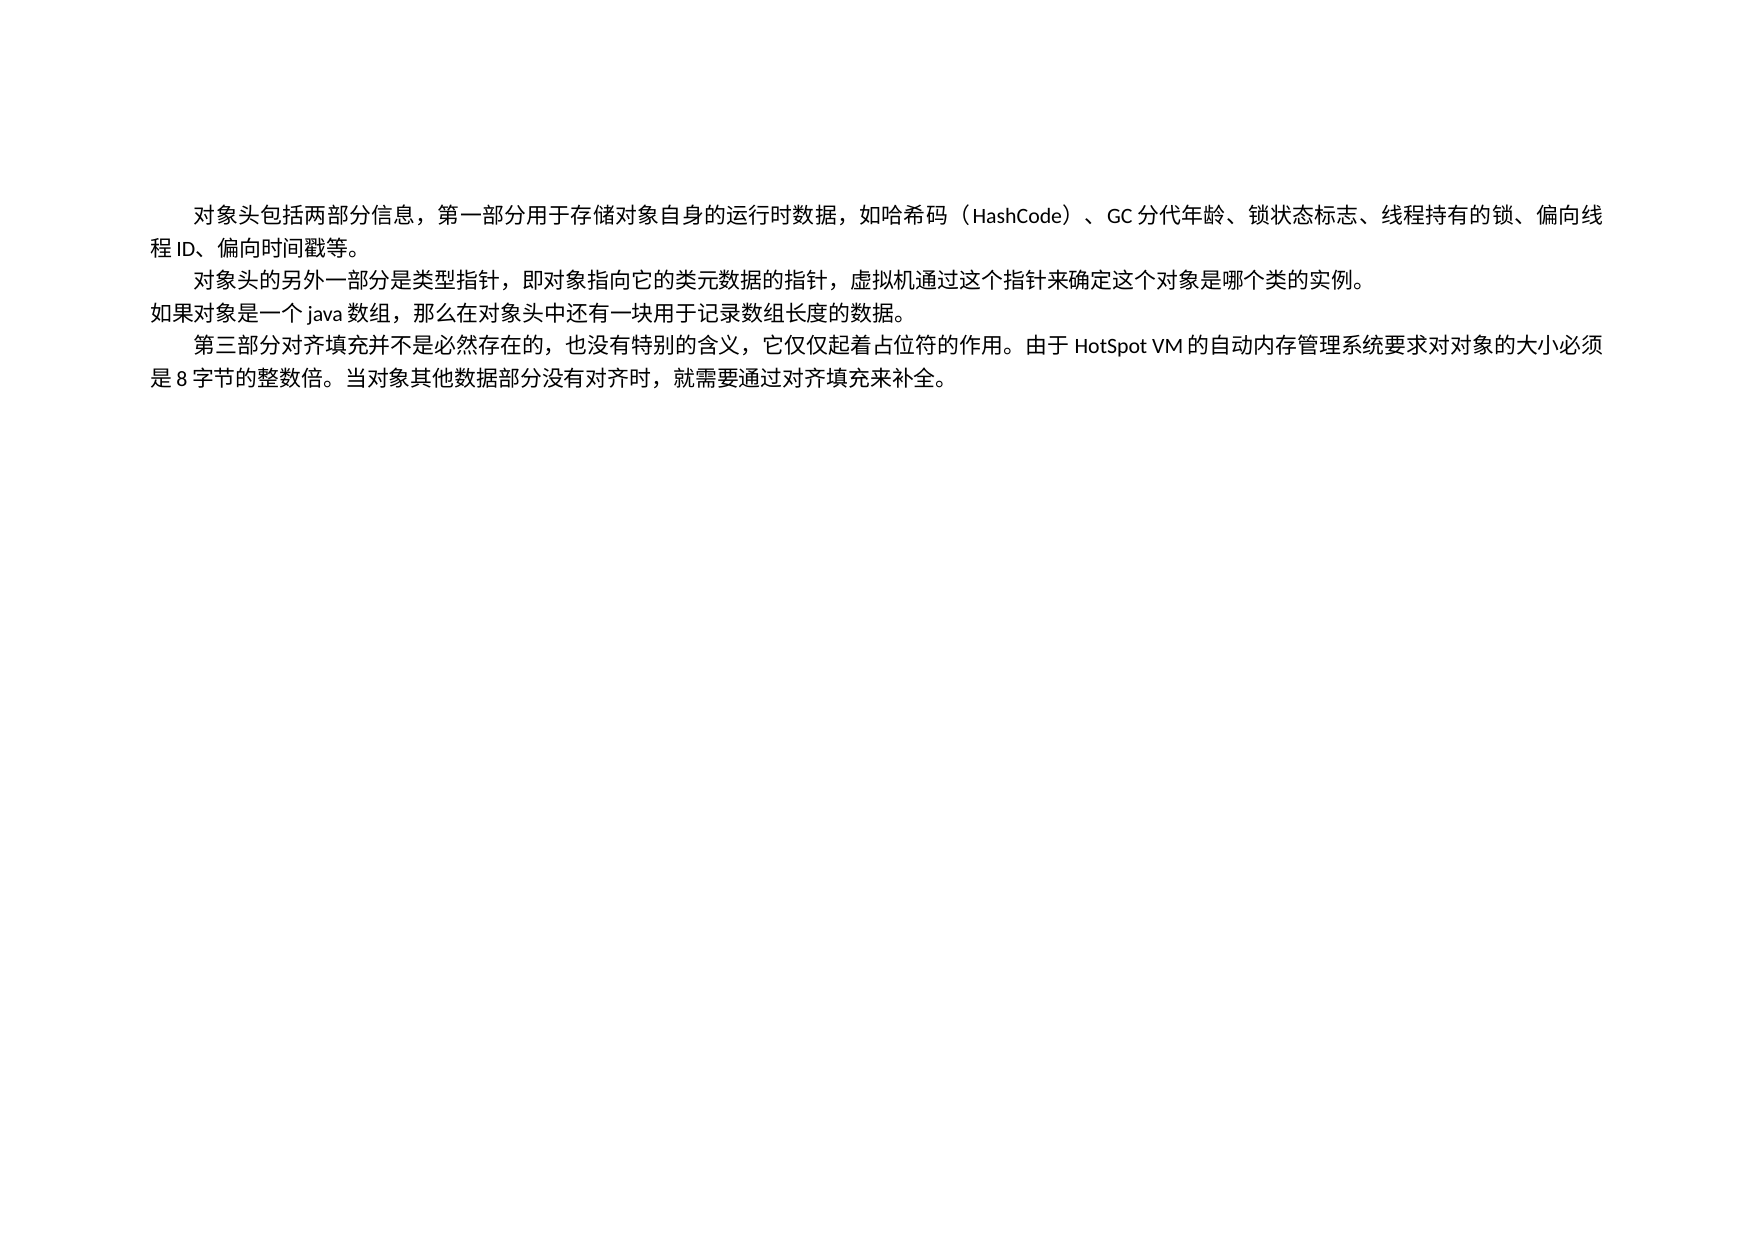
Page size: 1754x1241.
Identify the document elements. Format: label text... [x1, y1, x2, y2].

text 对象头包括两部分信息，第一部分用于存储对象自身的运行时数据，如哈希码（HashCode）、GC分代年龄、锁状态标志、线程持有的锁、偏向线程ID、偏向时间戳等。 [150, 198, 1604, 263]
text 如果对象是一个java数组，那么在对象头中还有一块用于记录数组长度的数据。 [150, 295, 1604, 328]
text 对象头的另外一部分是类型指针，即对象指向它的类元数据的指针，虚拟机通过这个指针来确定这个对象是哪个类的实例。 [150, 263, 1604, 295]
text 第三部分对齐填充并不是必然存在的，也没有特别的含义，它仅仅起着占位符的作用。由于HotSpot VM的自动内存管理系统要求对对象的大小必须是8字节的整数倍。当对象其他数据部分没有对齐时，就需要通过对齐填充来补全。 [150, 328, 1604, 393]
